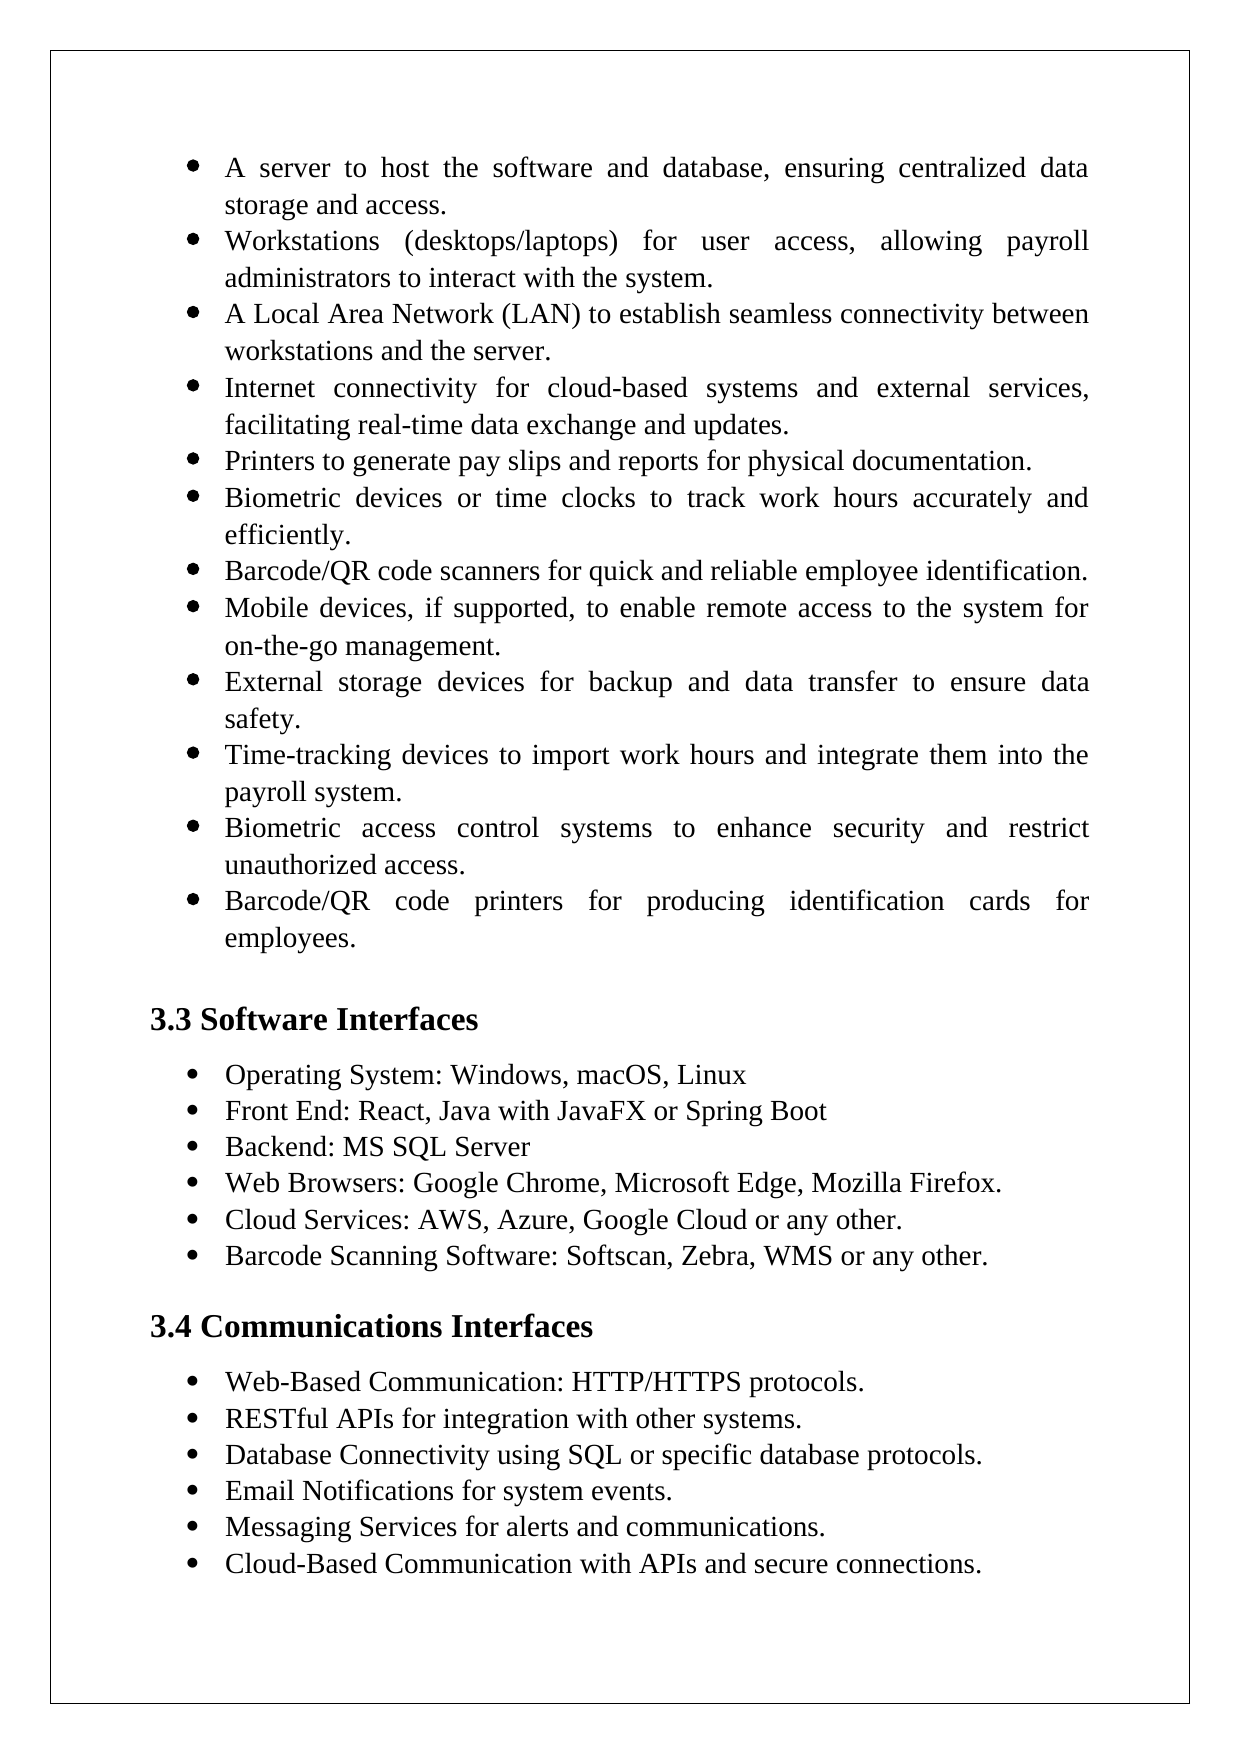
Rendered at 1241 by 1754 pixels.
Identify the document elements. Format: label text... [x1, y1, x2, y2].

list Cloud Services: AWS, Azure, Google Cloud or any other. [187, 1202, 1090, 1235]
list Mobile devices, if supported, to enable remote access to the system for on-the-go management. [187, 591, 1090, 661]
list Operating System: Windows, macOS, Linux [187, 1057, 1090, 1090]
list Database Connectivity using SQL or specific database protocols. [187, 1437, 1090, 1471]
list Biometric access control systems to enhance security and restrict unauthorized access. [187, 810, 1090, 881]
list A Local Area Network (LAN) to establish seamless connectivity between workstations and the server. [187, 296, 1090, 367]
list Printers to generate pay slips and reports for physical documentation. [187, 443, 1090, 477]
text 3.3 Software Interfaces [150, 999, 1090, 1037]
list Messaging Services for alerts and communications. [187, 1509, 1090, 1543]
list Barcode Scanning Software: Softscan, Zebra, WMS or any other. [187, 1238, 1090, 1272]
list RESTful APIs for integration with other systems. [187, 1401, 1090, 1434]
list Barcode/QR code printers for producing identification cards for employees. [187, 883, 1090, 954]
list Workstations (desktops/laptops) for user access, allowing payroll administrators to interact with the system. [187, 223, 1090, 294]
list Web-Based Communication: HTTP/HTTPS protocols. [187, 1364, 1090, 1398]
list Email Notifications for system events. [187, 1473, 1090, 1507]
list Backend: MS SQL Server [187, 1129, 1090, 1163]
list A server to host the software and database, ensuring centralized data storage and access. [187, 150, 1090, 221]
list Cloud-Based Communication with APIs and secure connections. [187, 1546, 1090, 1579]
text 3.4 Communications Interfaces [150, 1306, 1090, 1345]
list Front End: React, Java with JavaFX or Spring Boot [187, 1093, 1090, 1127]
list Web Browsers: Google Chrome, Microsoft Edge, Mozilla Firefox. [187, 1166, 1090, 1199]
list Time-tracking devices to import work hours and integrate them into the payroll system. [187, 737, 1090, 808]
list Biometric devices or time clocks to track work hours accurately and efficiently. [187, 480, 1090, 551]
list External storage devices for backup and data transfer to ensure data safety. [187, 664, 1090, 734]
list Internet connectivity for cloud-based systems and external services, facilitating real-time data exchange and updates. [187, 370, 1090, 440]
list Barcode/QR code scanners for quick and reliable employee identification. [187, 553, 1090, 588]
